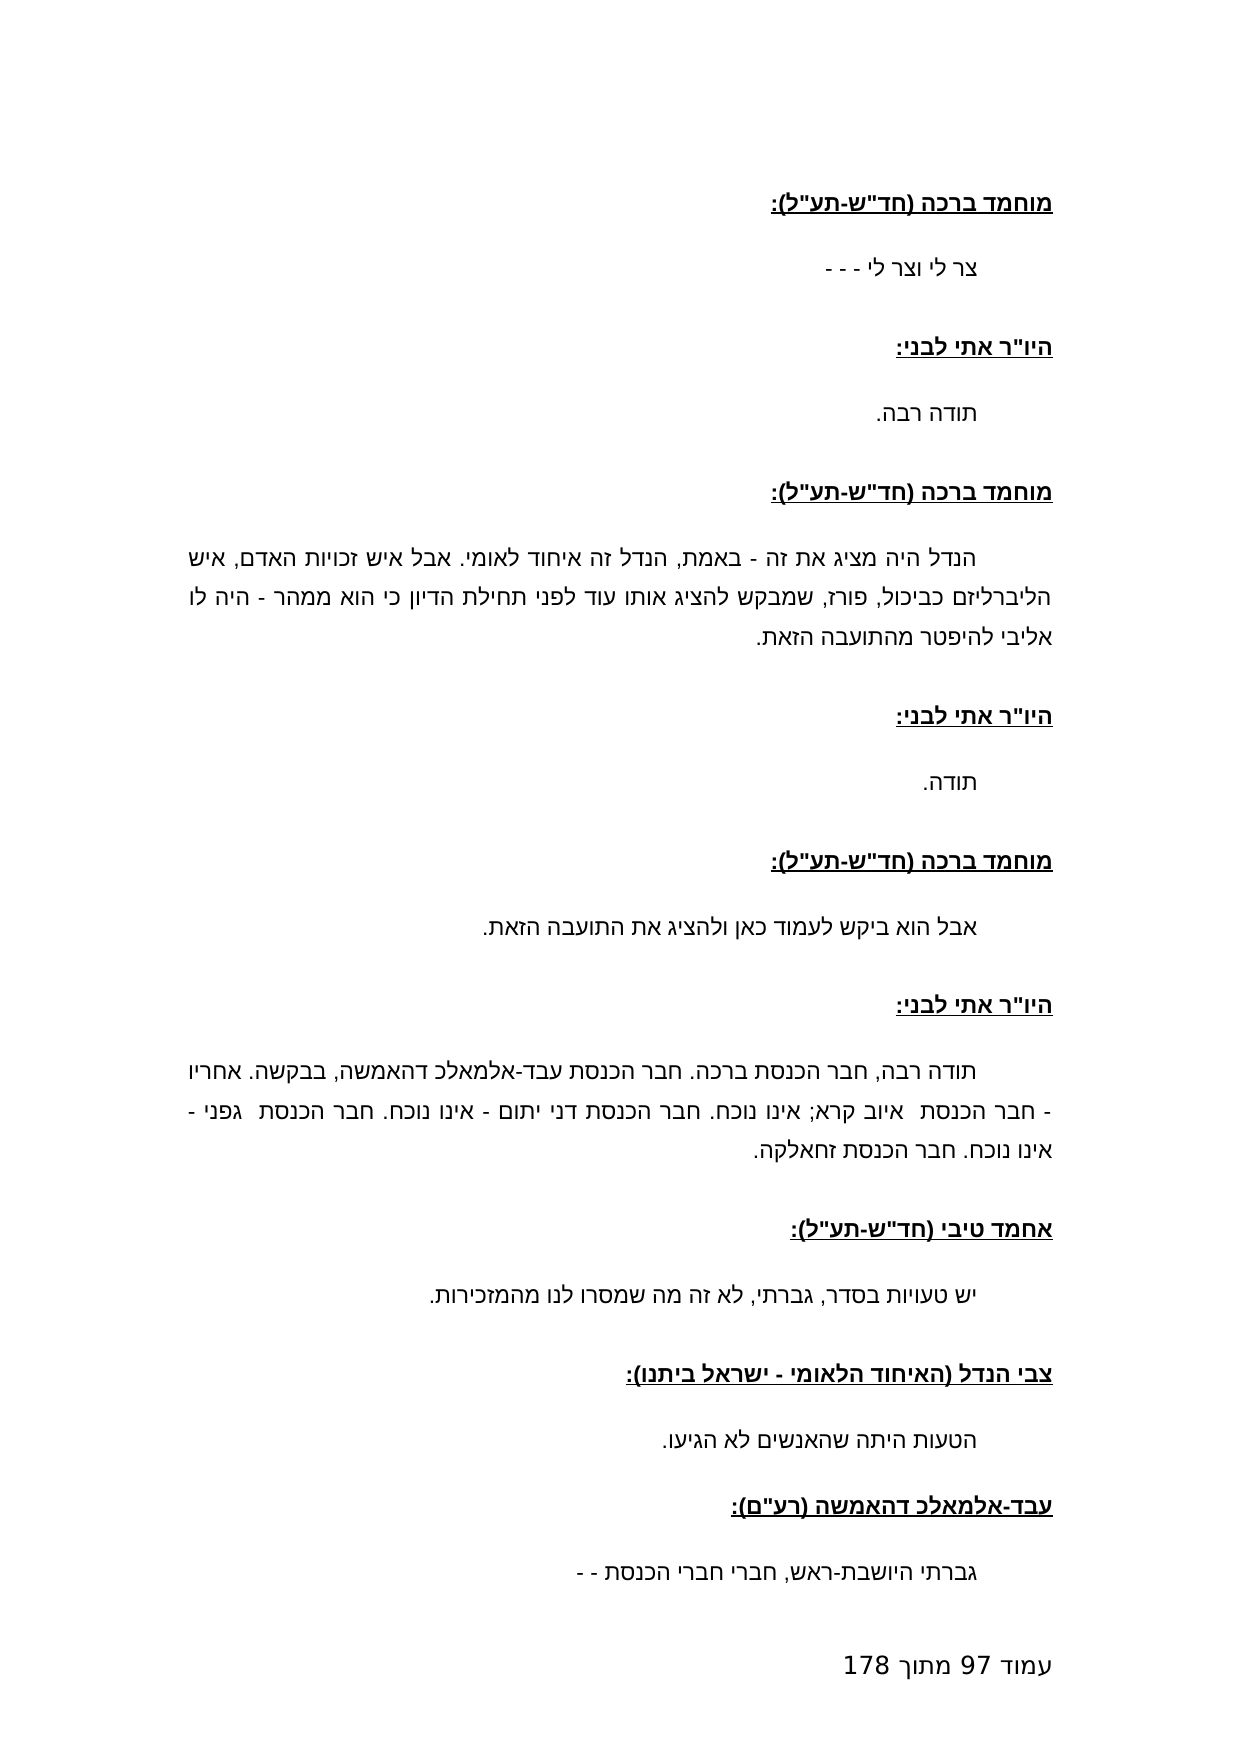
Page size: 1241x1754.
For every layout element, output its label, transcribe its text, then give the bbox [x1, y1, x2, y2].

text גברתי היושבת-ראש, חברי חברי הכנסת - - [187, 1558, 1053, 1585]
text הנדל היה מציג את זה - באמת, הנדל זה איחוד לאומי. אבל איש זכויות האדם, איש הליברליזם כביכול, פורז, שמבקש להציג אותו עוד לפני תחילת הדיון כי הוא ממהר - היה לו אליבי להיפטר מהתועבה הזאת. [187, 545, 1053, 650]
text היו"ר אתי לבני: [187, 703, 1053, 729]
text יש טעויות בסדר, גברתי, לא זה מה שמסרו לנו מהמזכירות. [187, 1282, 1053, 1308]
text מוחמד ברכה (חד"ש-תע"ל): [187, 479, 1053, 505]
text עבד-אלמאלכ דהאמשה (רע"ם): [187, 1493, 1053, 1519]
text צר לי וצר לי - - - [187, 255, 1053, 282]
text אבל הוא ביקש לעמוד כאן ולהציג את התועבה הזאת. [187, 913, 1053, 940]
text היו"ר אתי לבני: [187, 334, 1053, 361]
text מוחמד ברכה (חד"ש-תע"ל): [187, 848, 1053, 874]
text תודה רבה. [187, 400, 1053, 426]
text צבי הנדל (האיחוד הלאומי - ישראל ביתנו): [187, 1361, 1053, 1387]
text אחמד טיבי (חד"ש-תע"ל): [187, 1216, 1053, 1242]
text תודה רבה, חבר הכנסת ברכה. חבר הכנסת עבד-אלמאלכ דהאמשה, בבקשה. אחריו - חבר הכנסת איוב קרא; אינו נוכח. חבר הכנסת דני יתום - אינו נוכח. חבר הכנסת גפני - אינו נוכח. חבר הכנסת זחאלקה. [187, 1058, 1053, 1163]
text מוחמד ברכה (חד"ש-תע"ל): [187, 189, 1053, 216]
text היו"ר אתי לבני: [187, 992, 1053, 1019]
text תודה. [187, 769, 1053, 795]
text הטעות היתה שהאנשים לא הגיעו. [187, 1427, 1053, 1453]
